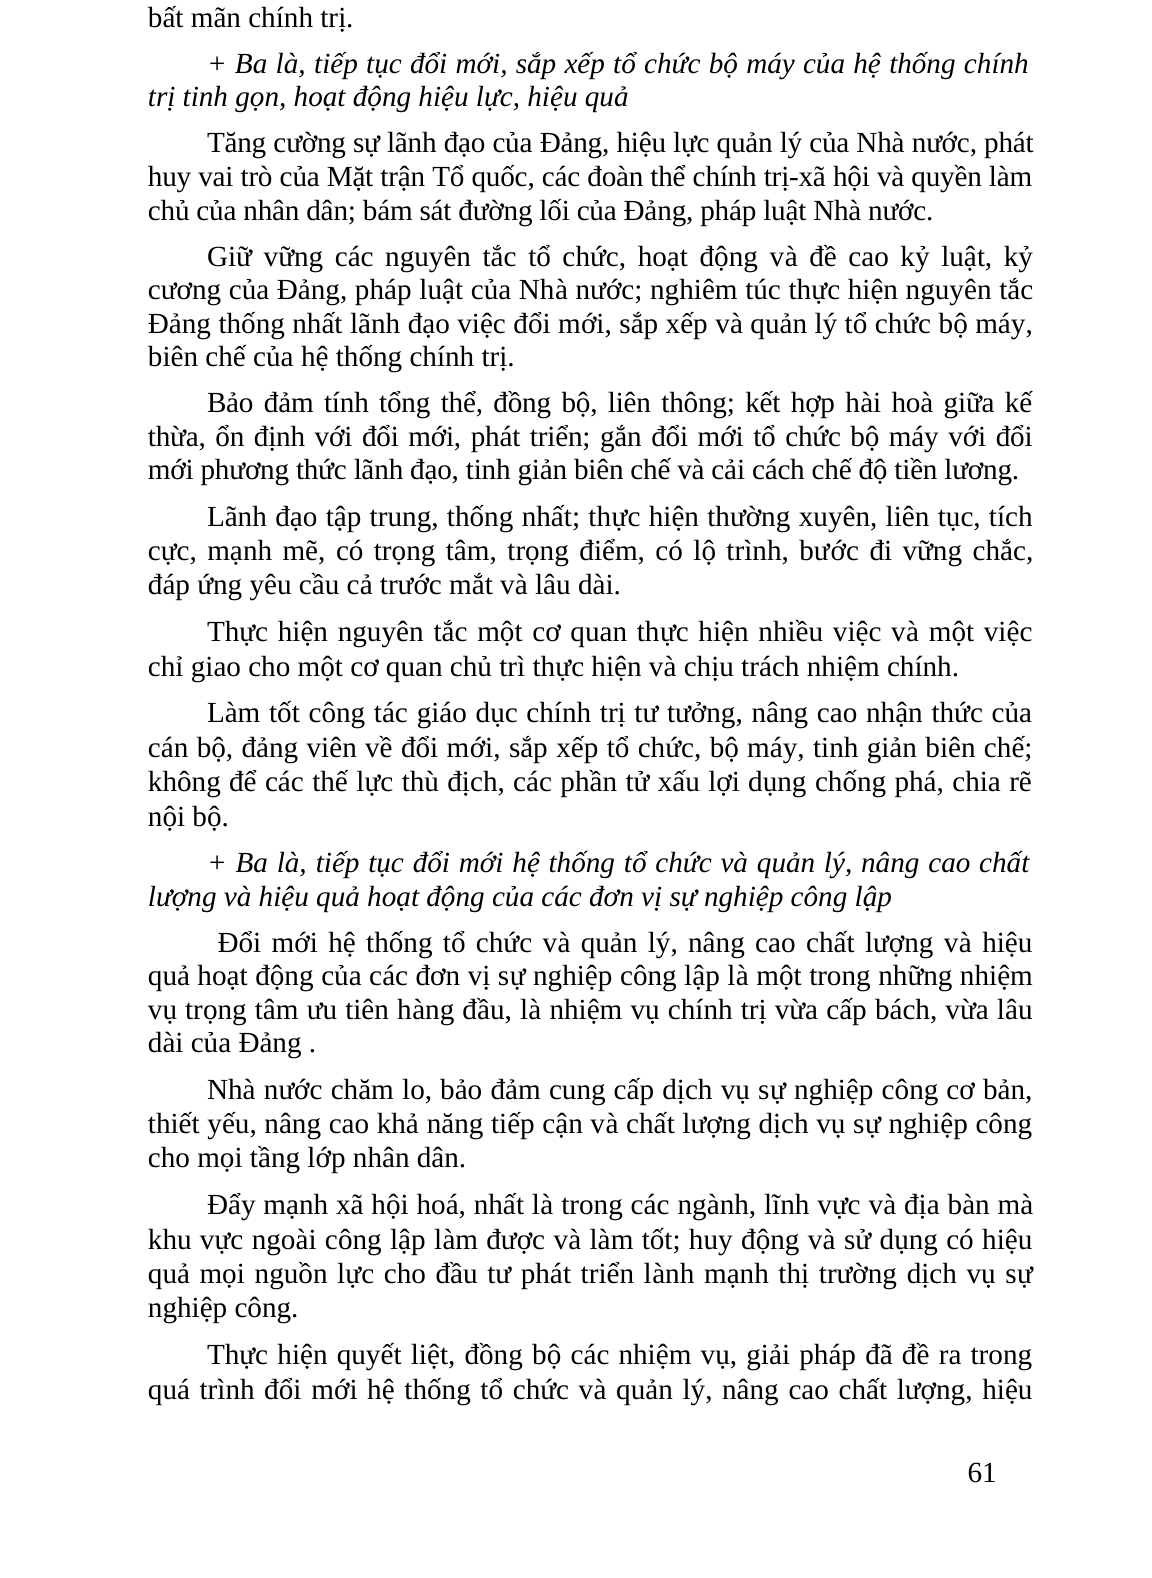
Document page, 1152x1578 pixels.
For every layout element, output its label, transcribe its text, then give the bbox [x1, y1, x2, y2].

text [148, 0, 1033, 33]
text Đẩy mạnh xã hội hoá, nhất là trong các ngành, lĩnh vực và địa bàn mà khu vực ngoài công lập làm được và làm tốt; huy động và sử dụng có hiệu quả mọi nguồn lực cho đầu tư phát triển lành mạnh thị trường dịch vụ sự nghiệp công. [148, 1187, 1033, 1325]
text + Ba là, tiếp tục đổi mới hệ thống tổ chức và quản lý, nâng cao chất lượng và hiệu quả hoạt động của các đơn vị sự nghiệp công lập [148, 845, 1033, 912]
text + Ba là, tiếp tục đổi mới, sắp xếp tổ chức bộ máy của hệ thống chính trị tinh gọn, hoạt động hiệu lực, hiệu quả [148, 46, 1033, 113]
text Giữ vững các nguyên tắc tổ chức, hoạt động và đề cao kỷ luật, kỷ cương của Đảng, pháp luật của Nhà nước; nghiêm túc thực hiện nguyên tắc Đảng thống nhất lãnh đạo việc đổi mới, sắp xếp và quản lý tổ chức bộ máy, biên chế của hệ thống chính trị. [148, 239, 1033, 373]
text Tăng cường sự lãnh đạo của Đảng, hiệu lực quản lý của Nhà nước, phát huy vai trò của Mặt trận Tổ quốc, các đoàn thể chính trị-xã hội và quyền làm chủ của nhân dân; bám sát đường lối của Đảng, pháp luật Nhà nước. [148, 126, 1033, 226]
text Làm tốt công tác giáo dục chính trị tư tưởng, nâng cao nhận thức của cán bộ, đảng viên về đổi mới, sắp xếp tổ chức, bộ máy, tinh giản biên chế; không để các thế lực thù địch, các phần tử xấu lợi dụng chống phá, chia rẽ nội bộ. [148, 695, 1033, 833]
text Thực hiện nguyên tắc một cơ quan thực hiện nhiều việc và một việc chỉ giao cho một cơ quan chủ trì thực hiện và chịu trách nhiệm chính. [148, 614, 1033, 683]
text Nhà nước chăm lo, bảo đảm cung cấp dịch vụ sự nghiệp công cơ bản, thiết yếu, nâng cao khả năng tiếp cận và chất lượng dịch vụ sự nghiệp công cho mọi tầng lớp nhân dân. [148, 1072, 1033, 1175]
text Lãnh đạo tập trung, thống nhất; thực hiện thường xuyên, liên tục, tích cực, mạnh mẽ, có trọng tâm, trọng điểm, có lộ trình, bước đi vững chắc, đáp ứng yêu cầu cả trước mắt và lâu dài. [148, 498, 1033, 602]
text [148, 1337, 1033, 1406]
text Đổi mới hệ thống tổ chức và quản lý, nâng cao chất lượng và hiệu quả hoạt động của các đơn vị sự nghiệp công lập là một trong những nhiệm vụ trọng tâm ưu tiên hàng đầu, là nhiệm vụ chính trị vừa cấp bách, vừa lâu dài của Đảng . [148, 925, 1033, 1059]
text Bảo đảm tính tổng thể, đồng bộ, liên thông; kết hợp hài hoà giữa kế thừa, ổn định với đổi mới, phát triển; gắn đổi mới tổ chức bộ máy với đổi mới phương thức lãnh đạo, tinh giản biên chế và cải cách chế độ tiền lương. [148, 385, 1033, 486]
